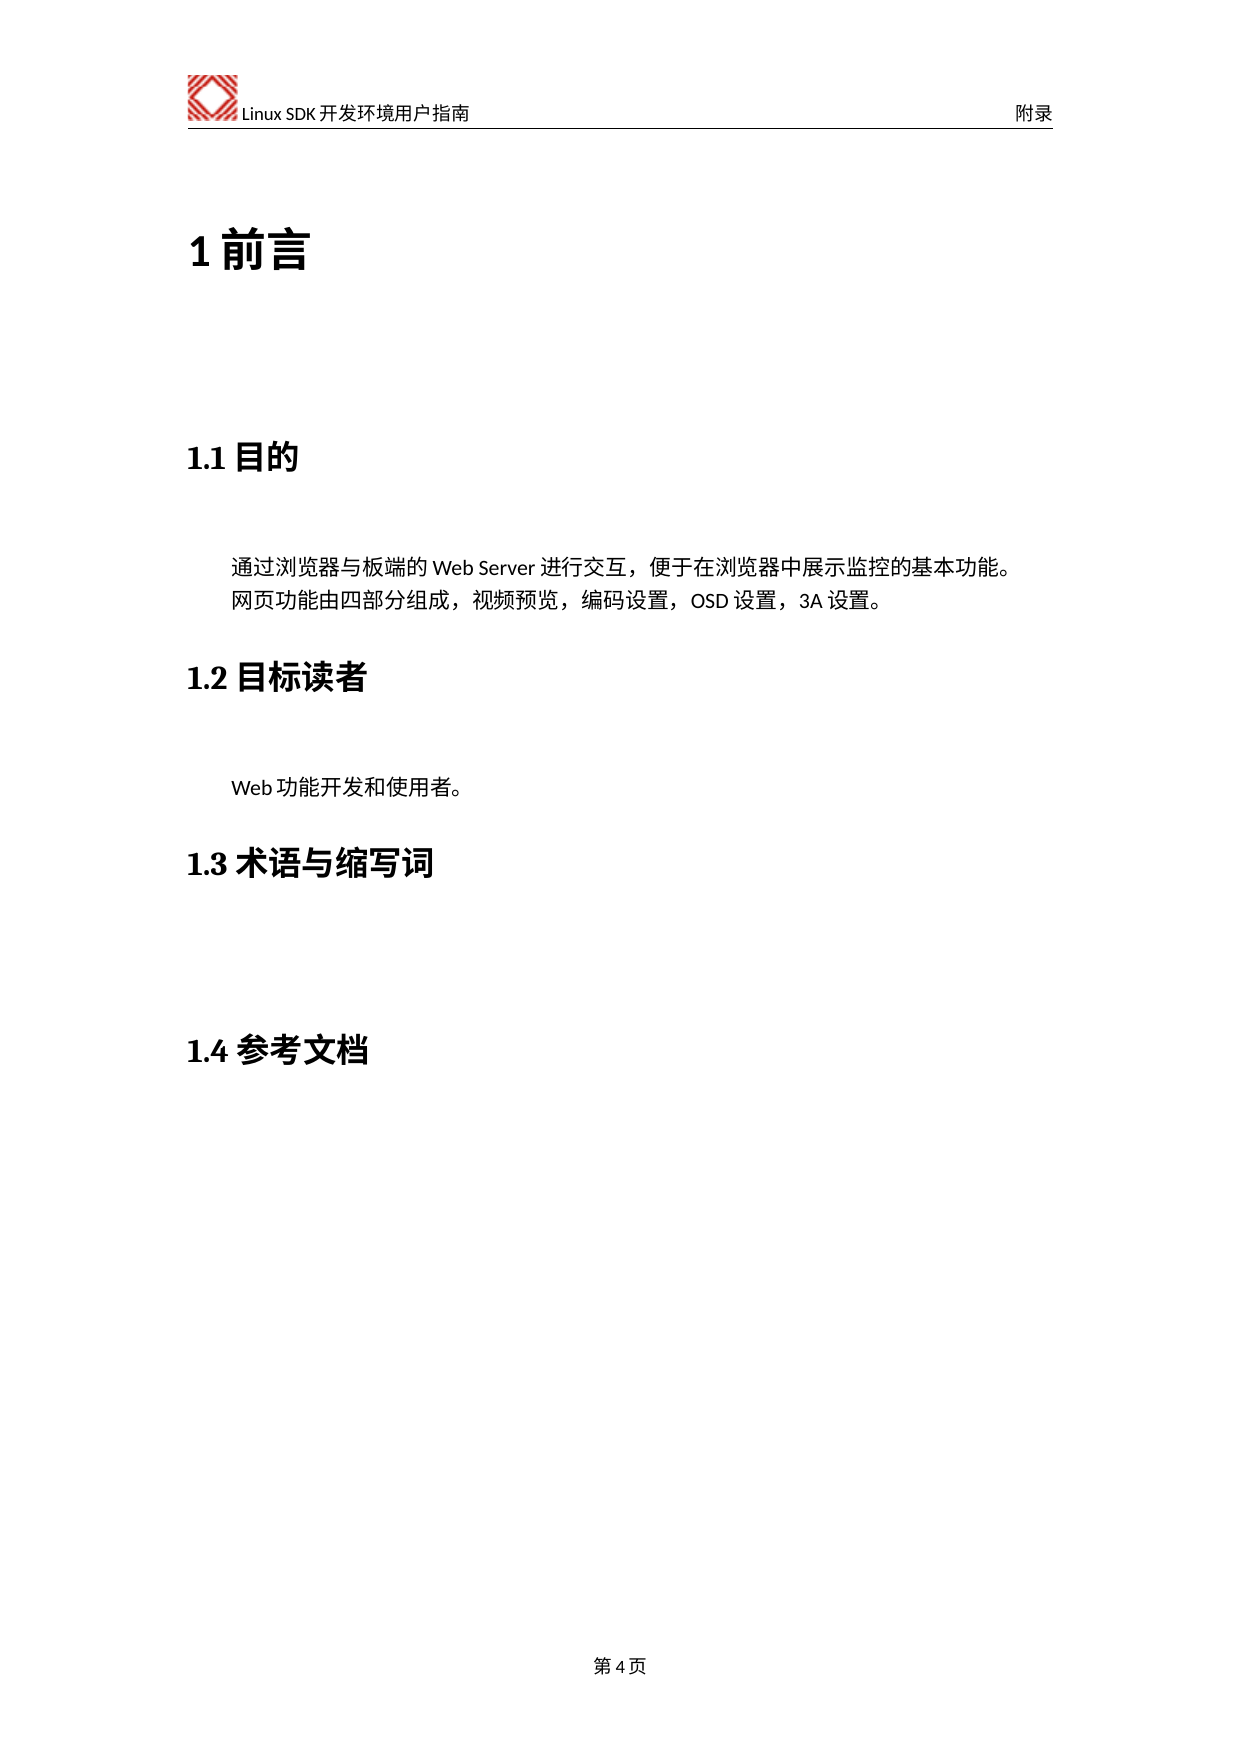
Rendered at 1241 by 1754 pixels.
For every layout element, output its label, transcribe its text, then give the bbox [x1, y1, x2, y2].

text Web功能开发和使用者。 [187, 769, 1053, 802]
subtitle 目的 [187, 423, 1053, 488]
subtitle 目标读者 [187, 642, 1053, 707]
picture [187, 75, 238, 121]
subtitle 术语与缩写词 [187, 829, 1053, 894]
text 通过浏览器与板端的Web Server进行交互，便于在浏览器中展示监控的基本功能。 [187, 550, 1053, 582]
subtitle 参考文档 [187, 1016, 1053, 1081]
text 网页功能由四部分组成，视频预览，编码设置，OSD设置，3A设置。 [187, 582, 1053, 615]
subtitle 1前言 [187, 197, 1053, 295]
